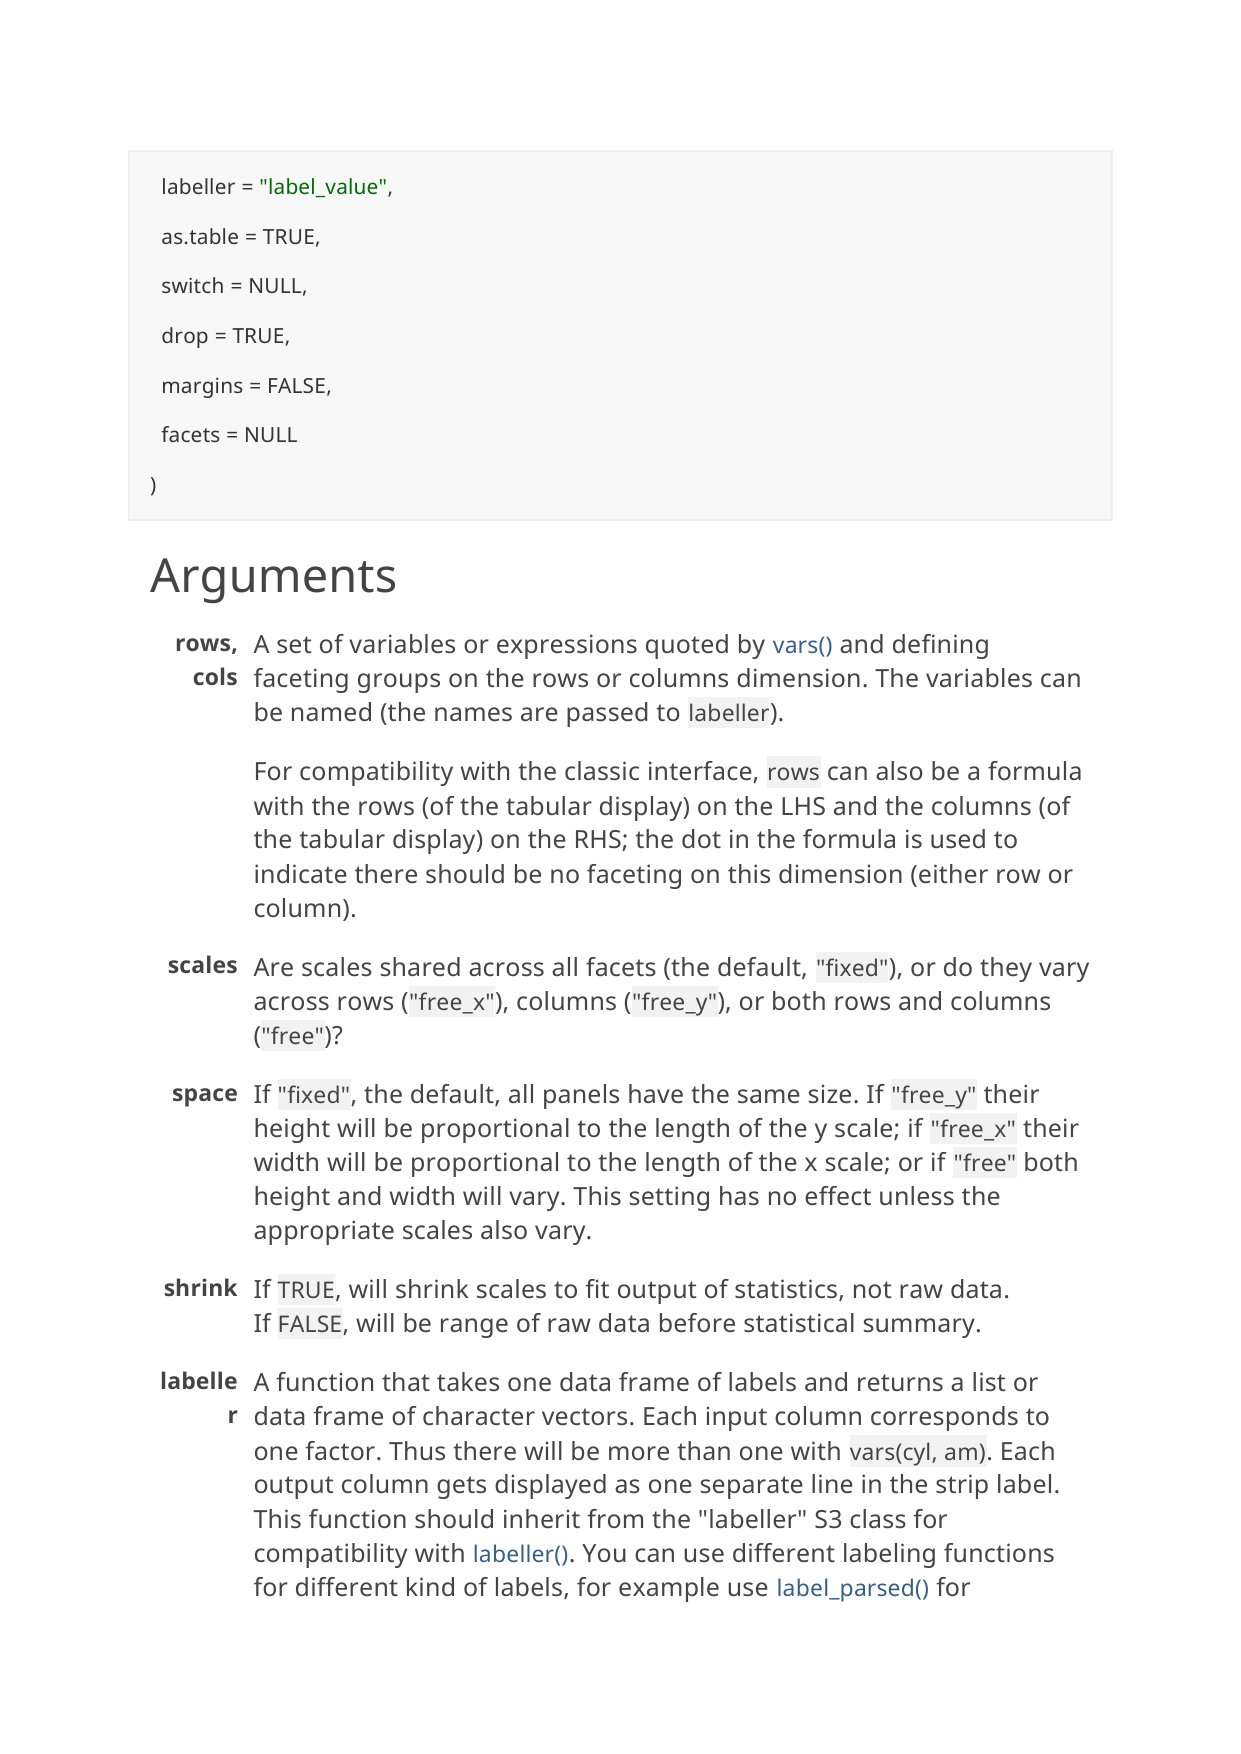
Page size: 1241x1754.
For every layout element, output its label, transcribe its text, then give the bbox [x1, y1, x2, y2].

text labeller = "label_value", [129, 152, 1111, 199]
table_cell shrink [150, 1272, 253, 1365]
text margins = FALSE, [129, 348, 1111, 398]
table_cell If TRUE, will shrink scales to fit output of statistics, not raw data. If FALSE, will be range of raw data before statistical summary. [253, 1272, 1090, 1365]
table_cell labeller [150, 1365, 253, 1603]
subtitle Arguments [150, 542, 1090, 606]
table_cell Are scales shared across all facets (the default, "fixed"), or do they vary across rows ("free_x"), columns ("free_y"), or both rows and columns ("free")? [253, 949, 1090, 1077]
text facets = NULL [129, 398, 1111, 447]
table_header rows, cols [150, 627, 253, 949]
text as.table = TRUE, [129, 199, 1111, 249]
table_cell scales [150, 949, 253, 1077]
text drop = TRUE, [129, 299, 1111, 348]
table_cell If "fixed", the default, all panels have the same size. If "free_y" their height will be proportional to the length of the y scale; if "free_x" their width will be proportional to the length of the x scale; or if "free" both height and width will vary. This setting has no effect unless the appropriate scales also vary. [253, 1077, 1090, 1272]
table_cell space [150, 1077, 253, 1272]
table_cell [253, 1365, 1090, 1603]
text switch = NULL, [129, 249, 1111, 299]
text ) [129, 447, 1111, 519]
table_header A set of variables or expressions quoted by vars() and defining faceting groups on the rows or columns dimension. The variables can be named (the names are passed to labeller). For compatibility with the classic interface, rows can also be a formula with the rows (of the tabular display) on the LHS and the columns (of the tabular display) on the RHS; the dot in the formula is used to indicate there should be no faceting on this dimension (either row or column). [253, 627, 1090, 949]
